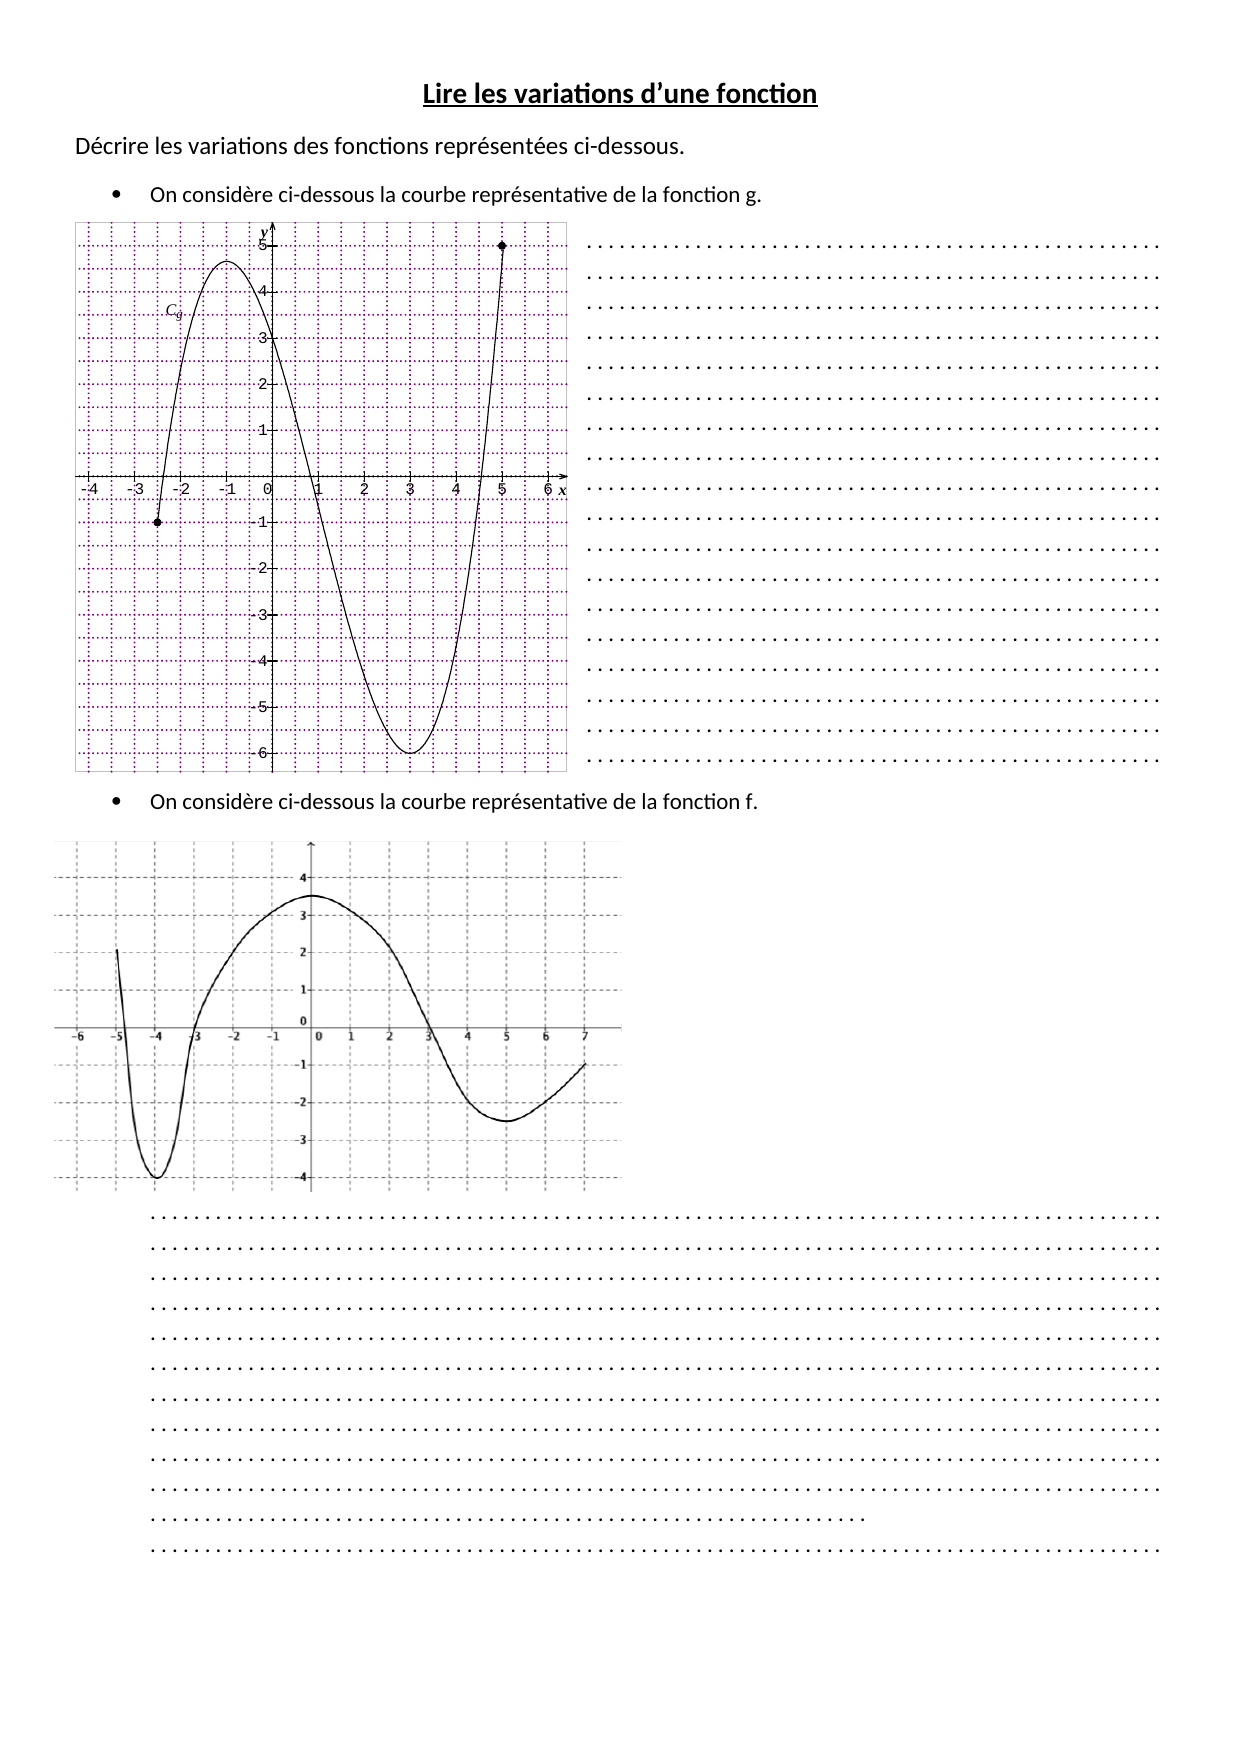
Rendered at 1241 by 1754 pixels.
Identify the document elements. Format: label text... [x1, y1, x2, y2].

list On considère ci-dessous la courbe représentative de la fonction f. [112, 787, 1165, 815]
list . . . . . . . . . . . . . . . . . . . . . . . . . . . . . . . . . . . . . . . . . . . . . . . . . . . . . . . . . . . . . . . . . . . . . . . . . . . . . . . . . . . . . . . . . . . . . [150, 1530, 1165, 1558]
text Lire les variations d’une fonction [75, 75, 1165, 111]
text Décrire les variations des fonctions représentées ci-dessous. [75, 130, 1165, 161]
text . . . . . . . . . . . . . . . . . . . . . . . . . . . . . . . . . . . . . . . . . . . . . . . . . . . . . . . . . . . . . . . . . . . . . . . . . . . . . . . . . . . . . . . . . . . . . . . . . . . . . . . . . . . . . . . . . . . . . . . . . . . . . . . . . . . . . . . . . . . . . . . . . . . . . . . . . . . . . . . . . . . . . . . . . . . . . . . . . . . . . . . . . . . . . . . . . . . . . . . . . . . . . . . . . . . . . . . . . . . . . . . . . . . . . . . . . . . . . . . . . . . . . . . . . . . . . . . . . . . . . . . . . . . . . . . . . . . . . . . . . . . . . . . . . . . . . . . . . . . . . . . . . . . . . . . . . . . . . . . . . . . . . . . . . . . . . . . . . . . . . . . . . . . . . . . . . . . . . . . . . . . . . . . . . . . . . . . . . . . . . . . . . . . . . . . . . . . . . . . . . . . . . . . . . . . . . . . . . . . . . . . . . . . . . . . . . . . . . . . . . . . . . . . . . . . . . . . . . . . . . . . . . . . . . . . . . . . . . . . . . . . . . . . . . . . . . . . . . . . . . . . . . . . . . . . . . . . . . . . . . . . . . . . . . . . . . . . . . . . . . . . . . . . . . . . . . . . . . . . . . . . . . . . . . . . . . . . . . . . . . . . . . . . . . . . . . . . . . . . . . . . . . . . . . . . . . . . . . . . . . . . . . . . . . . . . . . . . . . . . . . . . . . . . . . . . . . . . . . . . . . . . . . . . . . . . . . . . . . . . . . . . . . . . . . . . . . . . . . . . . . . . . . . . . . . . . . . . . . . . . . . . . . . . . . . . . . . . . . . . . . . . . . . . . . . . . . . . . . . . . . . . . . . . . . . . . . . . . . . . . . . . . . . . . . . . . . . . . . . . . . . . . . . . . . . . . . . . . . . . . . . . . . . . . . . . . . . . . . . . . . . . . . . . . . . . . . . . . . . . . . . . . . . . . . . . . . . . . . . . . . . . . . . . . . . . . . . . . . . . . . . . . . . . . . . . . . . . . . . . . . . . . . . . . . . . . . . . . . . . . . . . . . . . . . . . . . [567, 227, 1165, 768]
list . . . . . . . . . . . . . . . . . . . . . . . . . . . . . . . . . . . . . . . . . . . . . . . . . . . . . . . . . . . . . . . . . . . . . . . . . . . . . . . . . . . . . . . . . . . . . . . . . . . . . . . . . . . . . . . . . . . . . . . . . . . . . . . . . . . . . . . . . . . . . . . . . . . . . . . . . . . . . . . . . . . . . . . . . . . . . . . . . . . . . . . . . . . . . . . . . . . . . . . . . . . . . . . . . . . . . . . . . . . . . . . . . . . . . . . . . . . . . . . . . . . . . . . . . . . . . . . . . . . . . . . . . . . . . . . . . . . . . . . . . . . . . . . . . . . . . . . . . . . . . . . . . . . . . . . . . . . . . . . . . . . . . . . . . . . . . . . . . . . . . . . . . . . . . . . . . . . . . . . . . . . . . . . . . . . . . . . . . . . . . . . . . . . . . . . . . . . . . . . . . . . . . . . . . . . . . . . . . . . . . . . . . . . . . . . . . . . . . . . . . . . . . . . . . . . . . . . . . . . . . . . . . . . . . . . . . . . . . . . . . . . . . . . . . . . . . . . . . . . . . . . . . . . . . . . . . . . . . . . . . . . . . . . . . . . . . . . . . . . . . . . . . . . . . . . . . . . . . . . . . . . . . . . . . . . . . . . . . . . . . . . . . . . . . . . . . . . . . . . . . . . . . . . . . . . . . . . . . . . . . . . . . . . . . . . . . . . . . . . . . . . . . . . . . . . . . . . . . . . . . . . . . . . . . . . . . . . . . . . . . . . . . . . . . . . . . . . . . . . . . . . . . . . . . . . . . . . . . . . . . . . . . . . . . . . . . . . . . . . . . . . . . . . . . . . . . . . . . . . . . . . . . . . . . . . . . . . . . . . . . . . . . . . . . . . . . . . . . . . . . . . . . . . . . . . . . . . . . . . . . . . . . . . . . . . . . . . . . . . . . . . . . . . . . . . . . . . . . . . . . . . . . . . . . . . . . . . . . . . . . . . . . . . . . . . . . . . . . . . . . . . . . . . . . . . . . . . . . . . . . . . . . . . . . . . . . . . . . . . . . . . . . . . . . . . . . . . . . . . . . . . . . . . . . . . . . . . . . . . . . . . . . . . . . . . . . . . . [150, 817, 1165, 1528]
list On considère ci-dessous la courbe représentative de la fonction g. [112, 180, 1165, 208]
